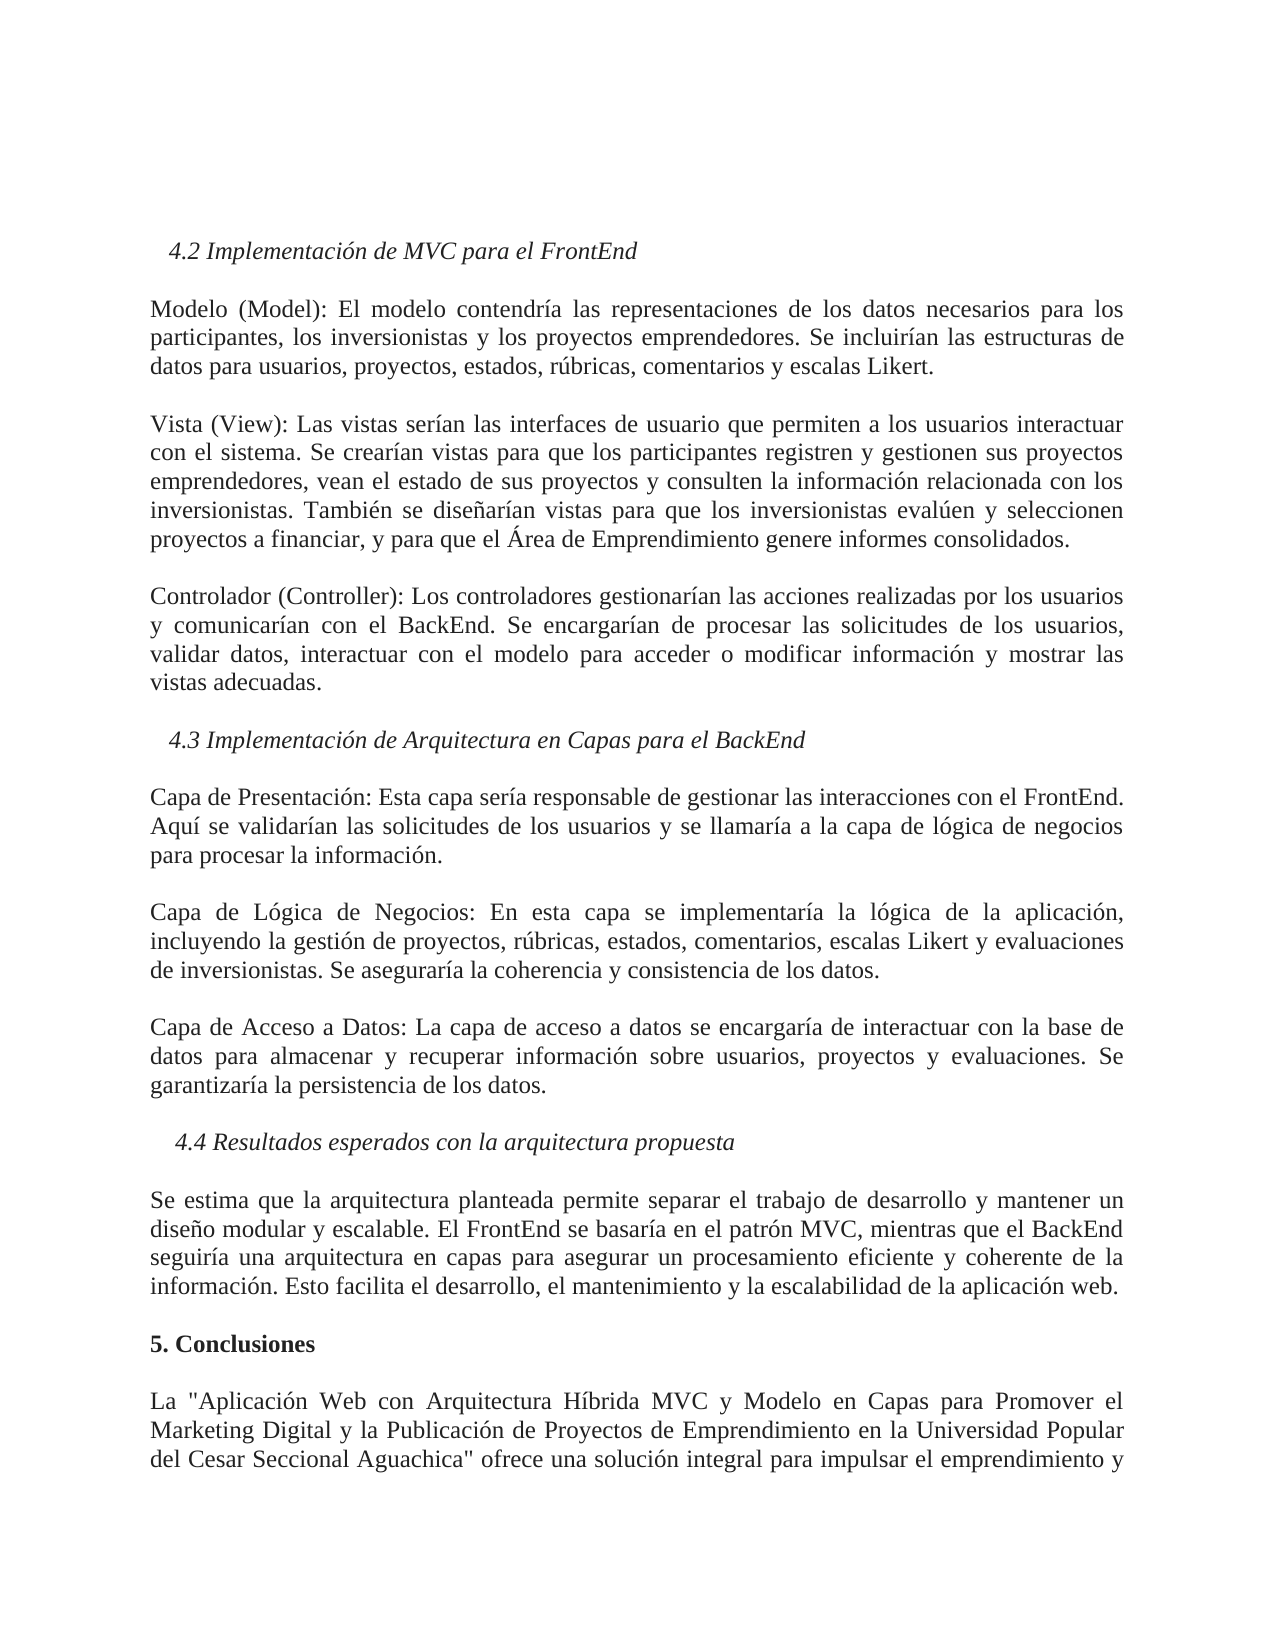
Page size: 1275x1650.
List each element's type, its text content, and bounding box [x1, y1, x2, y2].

text Controlador (Controller): Los controladores gestionarían las acciones realizadas por los usuarios y comunicarían con el BackEnd. Se encargarían de procesar las solicitudes de los usuarios, validar datos, interactuar con el modelo para acceder o modificar información y mostrar las vistas adecuadas. [150, 581, 1125, 696]
text Se estima que la arquitectura planteada permite separar el trabajo de desarrollo y mantener un diseño modular y escalable. El FrontEnd se basaría en el patrón MVC, mientras que el BackEnd seguiría una arquitectura en capas para asegurar un procesamiento eficiente y coherente de la información. Esto facilita el desarrollo, el mantenimiento y la escalabilidad de la aplicación web. [150, 1185, 1125, 1300]
text Capa de Acceso a Datos: La capa de acceso a datos se encargaría de interactuar con la base de datos para almacenar y recuperar información sobre usuarios, proyectos y evaluaciones. Se garantizaría la persistencia de los datos. [150, 1012, 1125, 1099]
text Modelo (Model): El modelo contendría las representaciones de los datos necesarios para los participantes, los inversionistas y los proyectos emprendedores. Se incluirían las estructuras de datos para usuarios, proyectos, estados, rúbricas, comentarios y escalas Likert. [150, 294, 1125, 380]
text 5. Conclusiones [150, 1329, 1125, 1357]
text 4.2 Implementación de MVC para el FrontEnd [150, 236, 1125, 265]
text 4.4 Resultados esperados con la arquitectura propuesta [150, 1127, 1125, 1156]
text Capa de Presentación: Esta capa sería responsable de gestionar las interacciones con el FrontEnd. Aquí se validarían las solicitudes de los usuarios y se llamaría a la capa de lógica de negocios para procesar la información. [150, 782, 1125, 869]
text Vista (View): Las vistas serían las interfaces de usuario que permiten a los usuarios interactuar con el sistema. Se crearían vistas para que los participantes registren y gestionen sus proyectos emprendedores, vean el estado de sus proyectos y consulten la información relacionada con los inversionistas. También se diseñarían vistas para que los inversionistas evalúen y seleccionen proyectos a financiar, y para que el Área de Emprendimiento genere informes consolidados. [150, 409, 1125, 552]
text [150, 1386, 1125, 1472]
text 4.3 Implementación de Arquitectura en Capas para el BackEnd [150, 725, 1125, 754]
text Capa de Lógica de Negocios: En esta capa se implementaría la lógica de la aplicación, incluyendo la gestión de proyectos, rúbricas, estados, comentarios, escalas Likert y evaluaciones de inversionistas. Se aseguraría la coherencia y consistencia de los datos. [150, 897, 1125, 984]
